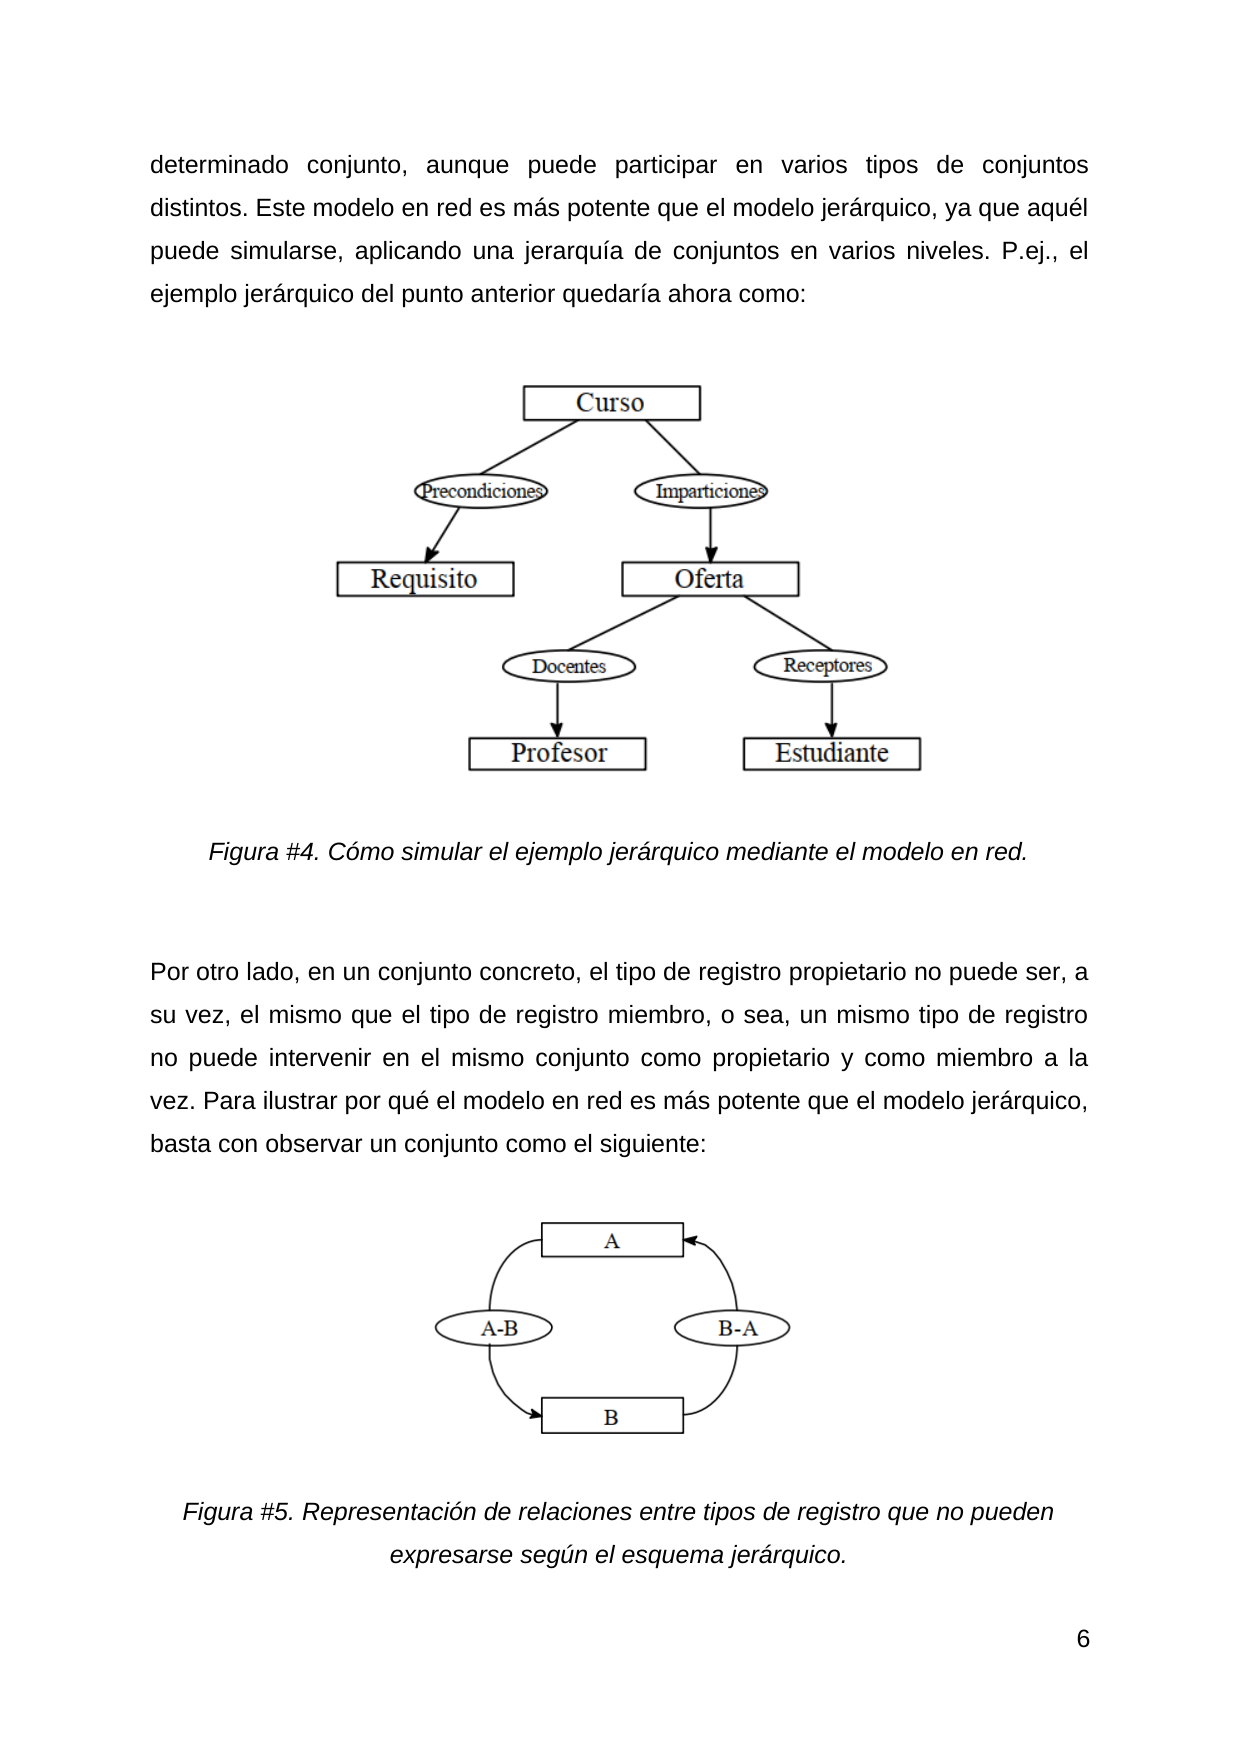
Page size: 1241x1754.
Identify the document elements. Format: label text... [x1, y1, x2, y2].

text Por otro lado, en un conjunto concreto, el tipo de registro propietario no puede ser, a su vez, el mismo que el tipo de registro miembro, o sea, un mismo tipo de registro no puede intervenir en el mismo conjunto como propietario y como miembro a la vez. Para ilustrar por qué el modelo en red es más potente que el modelo jerárquico, basta con observar un conjunto como el siguiente: [150, 957, 1090, 1158]
text Figura #5. Representación de relaciones entre tipos de registro que no pueden expresarse según el esquema jerárquico. [150, 1497, 1090, 1568]
picture [398, 1189, 842, 1466]
picture [293, 339, 947, 807]
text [150, 150, 1090, 308]
text Figura #4. Cómo simular el ejemplo jerárquico mediante el modelo en red. [150, 837, 1090, 866]
